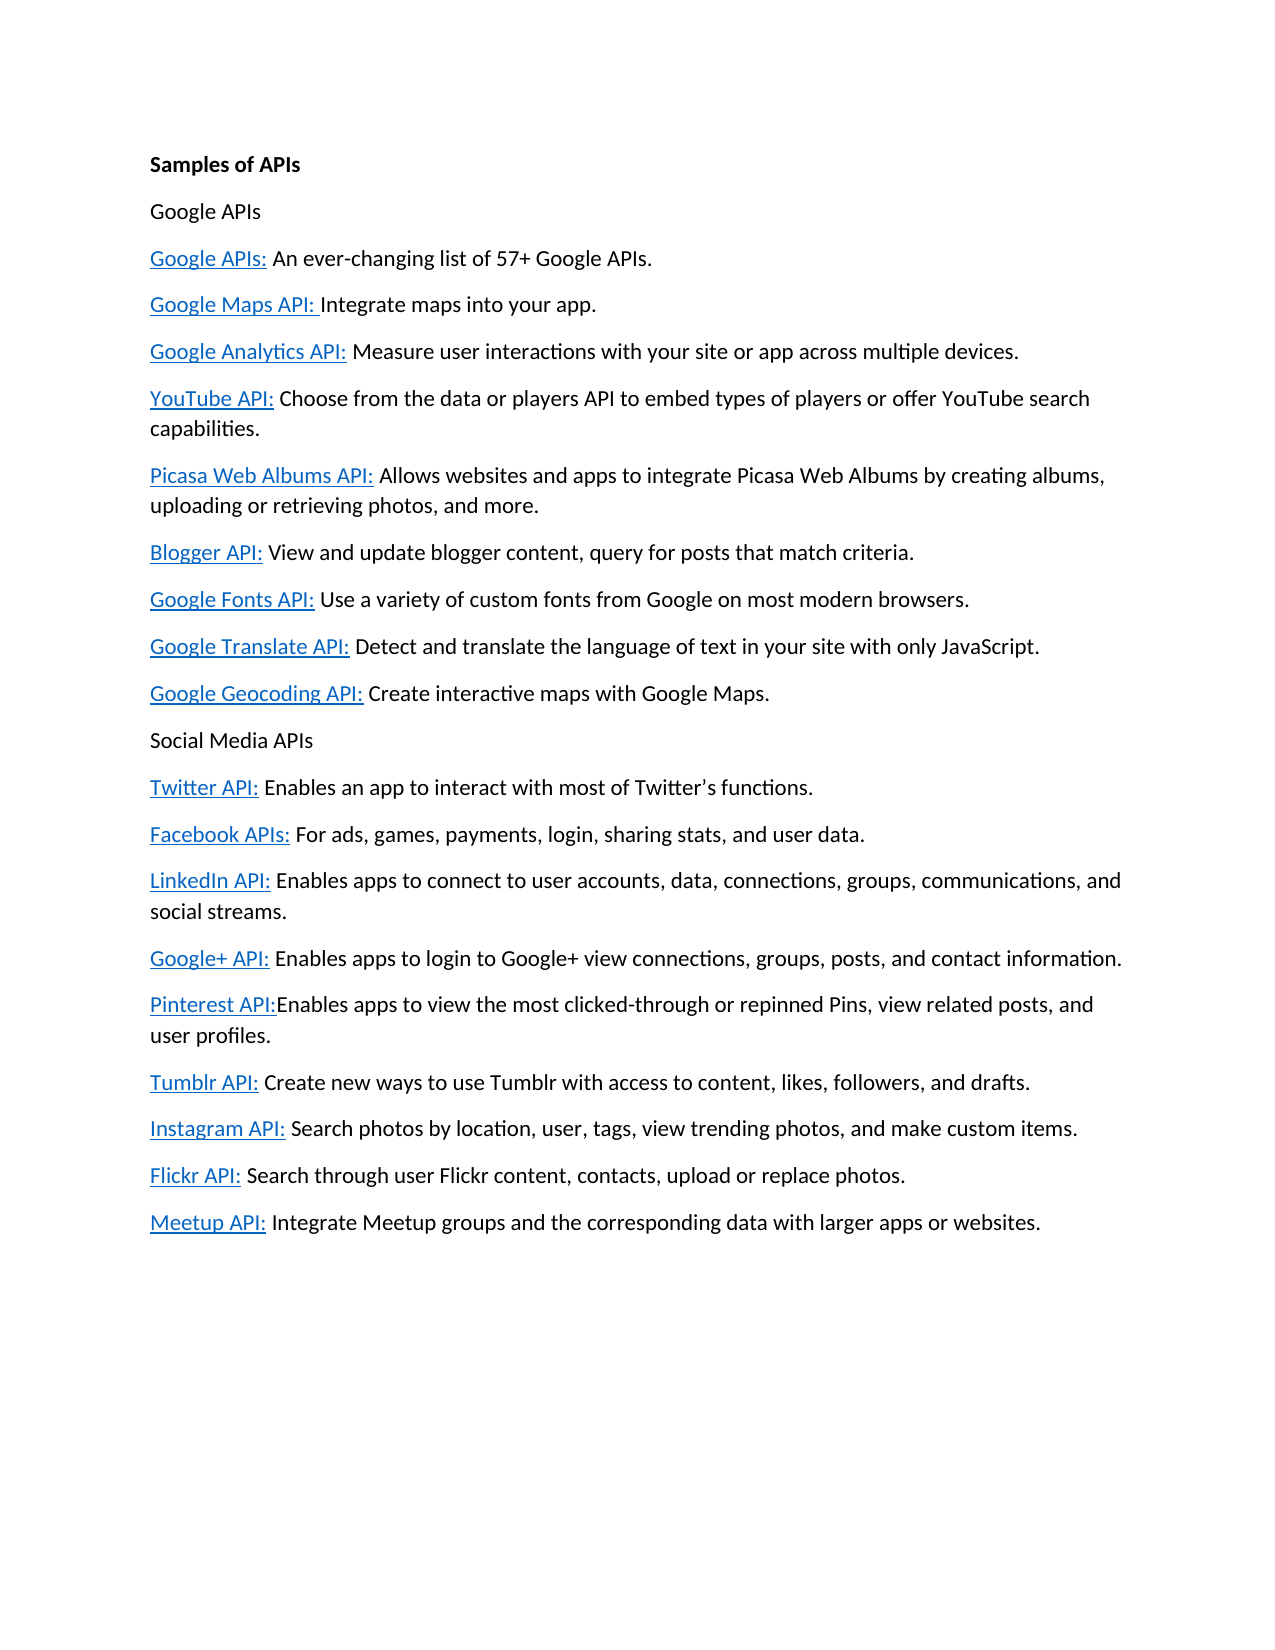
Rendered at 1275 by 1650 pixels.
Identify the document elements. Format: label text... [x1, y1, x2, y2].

text Google Fonts API: Use a variety of custom fonts from Google on most modern browsers. [150, 585, 1125, 613]
text Blogger API: View and update blogger content, query for posts that match criteria. [150, 538, 1125, 567]
text Google+ API: Enables apps to login to Google+ view connections, groups, posts, and contact information. [150, 944, 1125, 972]
text Tumblr API: Create new ways to use Tumblr with access to content, likes, followers, and drafts. [150, 1068, 1125, 1096]
text Google APIs: An ever-changing list of 57+ Google APIs. [150, 244, 1125, 272]
text LinkedIn API: Enables apps to connect to user accounts, data, connections, groups, communications, and social streams. [150, 867, 1125, 925]
text Samples of APIs [150, 150, 1125, 178]
text Instagram API: Search photos by location, user, tags, view trending photos, and make custom items. [150, 1114, 1125, 1143]
text Flickr API: Search through user Flickr content, contacts, upload or replace photos. [150, 1161, 1125, 1189]
text Social Media APIs [150, 726, 1125, 754]
text Pinterest API:Enables apps to view the most clicked-through or repinned Pins, view related posts, and user profiles. [150, 991, 1125, 1049]
text Meetup API: Integrate Meetup groups and the corresponding data with larger apps or websites. [150, 1208, 1125, 1236]
text Google Analytics API: Measure user interactions with your site or app across multiple devices. [150, 337, 1125, 366]
text Twitter API: Enables an app to interact with most of Twitter’s functions. [150, 773, 1125, 801]
text Picasa Web Albums API: Allows websites and apps to integrate Picasa Web Albums by creating albums, uploading or retrieving photos, and more. [150, 461, 1125, 520]
text Google APIs [150, 197, 1125, 225]
text Facebook APIs: For ads, games, payments, login, sharing stats, and user data. [150, 820, 1125, 848]
text Google Translate API: Detect and translate the language of text in your site with only JavaScript. [150, 632, 1125, 660]
text Google Geocoding API: Create interactive maps with Google Maps. [150, 679, 1125, 707]
text Google Maps API: Integrate maps into your app. [150, 291, 1125, 319]
text YouTube API: Choose from the data or players API to embed types of players or offer YouTube search capabilities. [150, 384, 1125, 443]
